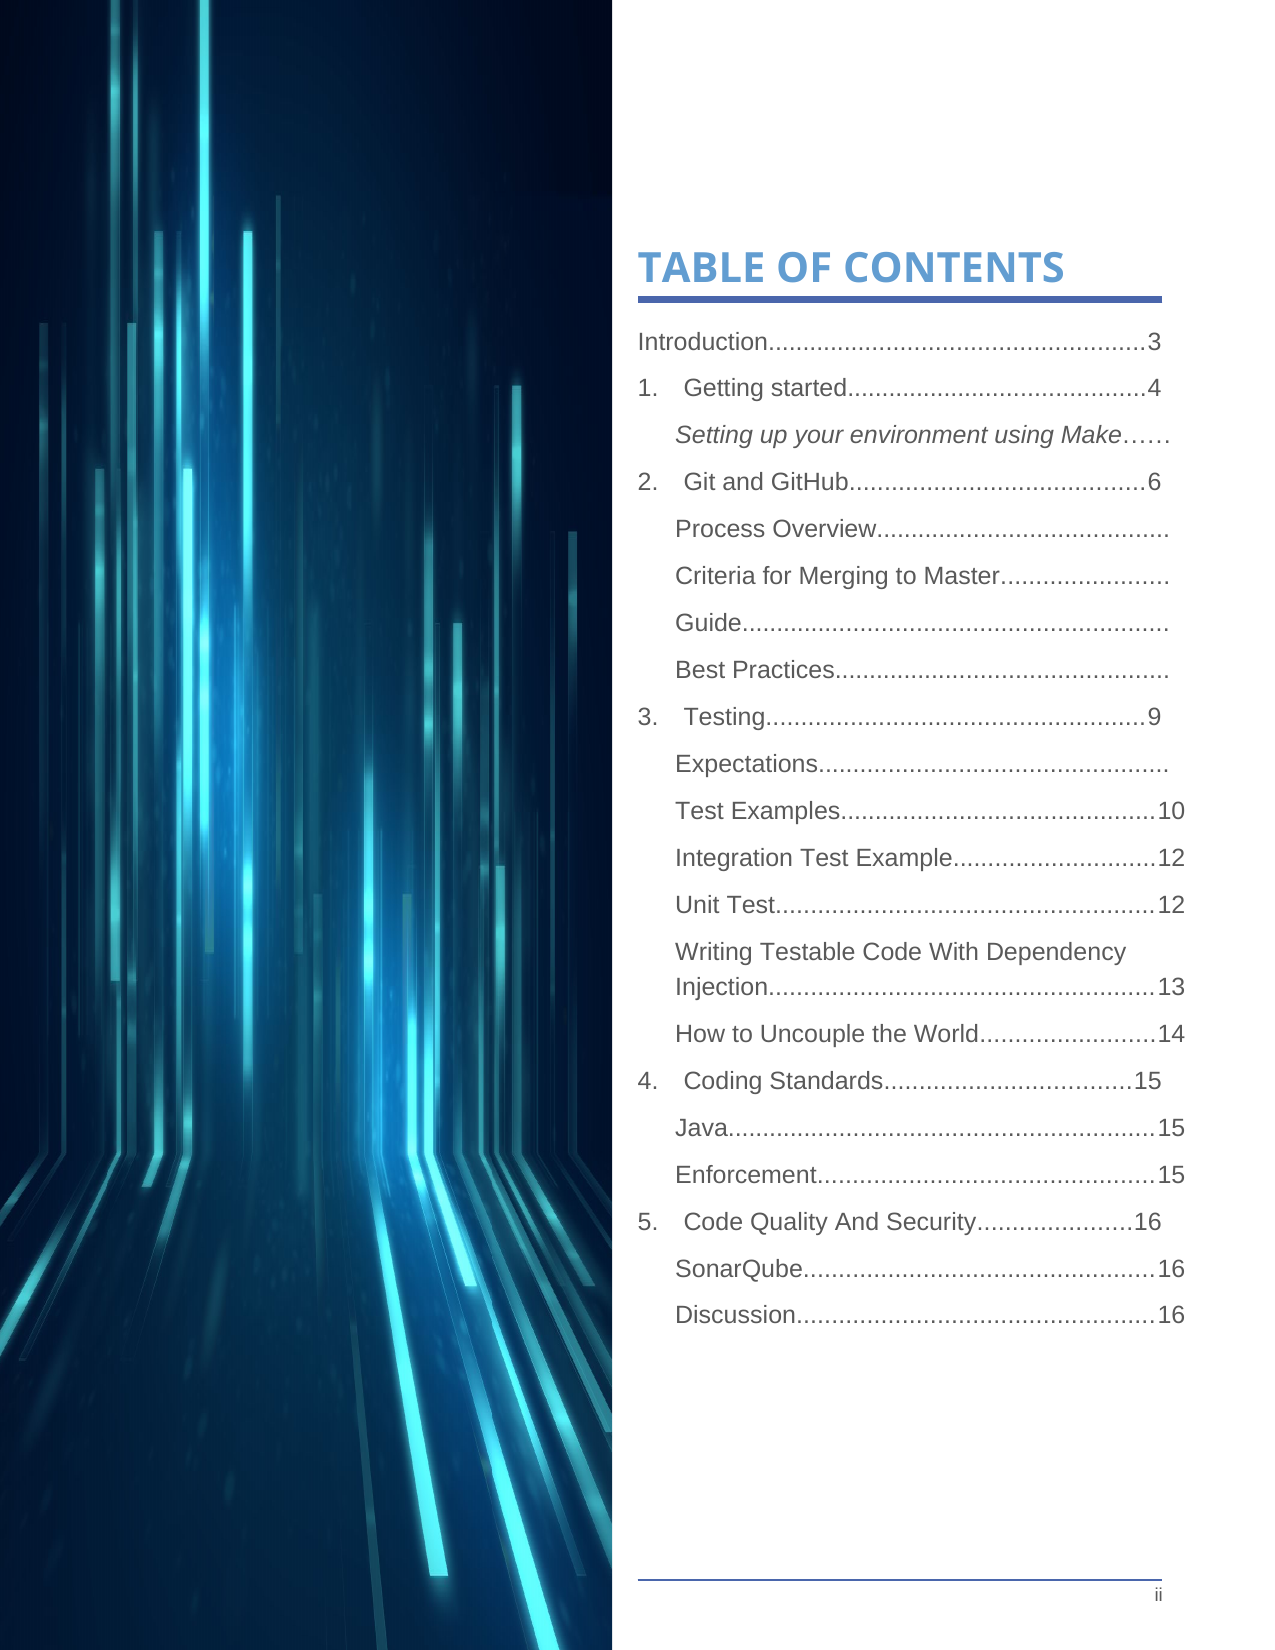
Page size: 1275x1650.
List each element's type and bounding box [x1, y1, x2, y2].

picture [0, 0, 613, 1650]
